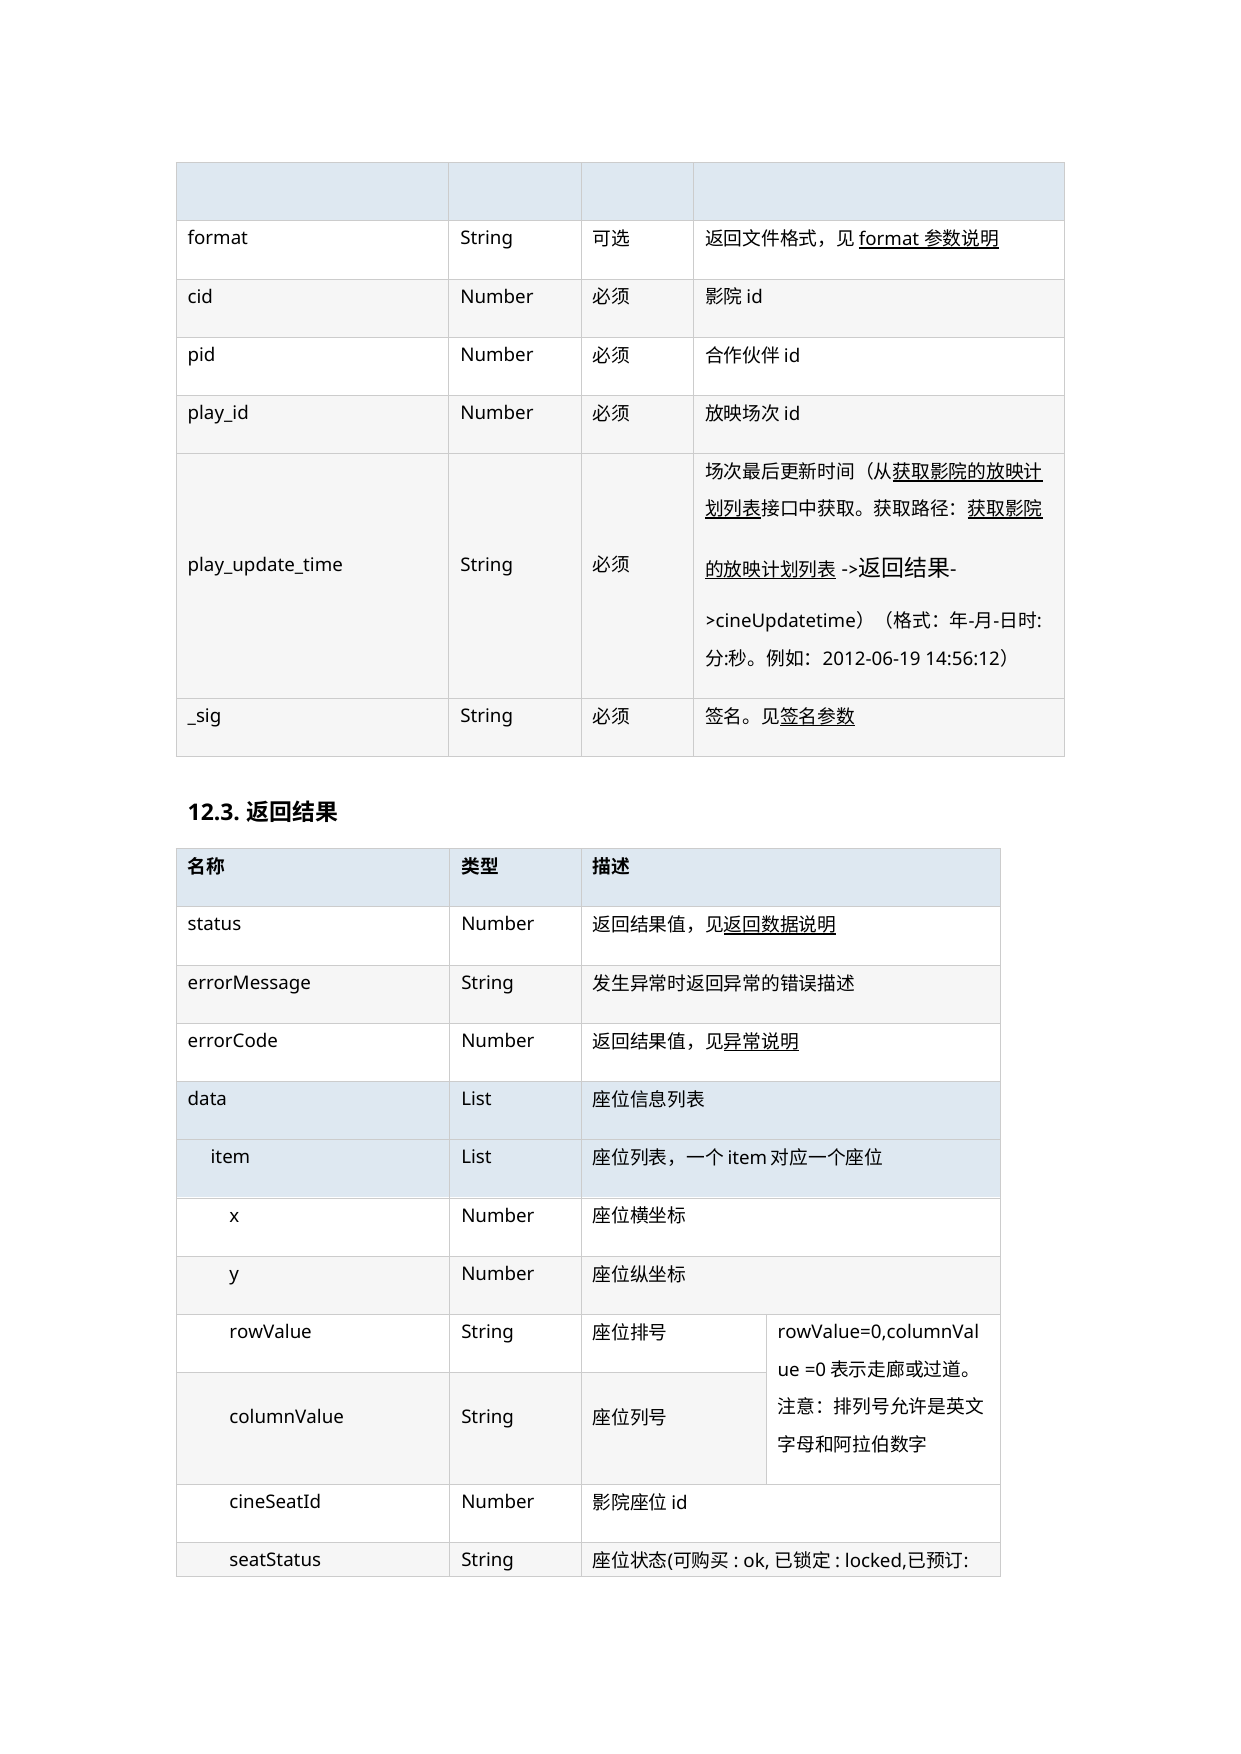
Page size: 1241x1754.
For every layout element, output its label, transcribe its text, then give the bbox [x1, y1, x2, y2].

table_cell Number [449, 280, 581, 337]
table_cell Number [449, 338, 581, 395]
table_cell 必须 [582, 338, 693, 395]
table_header 描述 [582, 849, 1000, 906]
table_cell rowValue=0,columnValue =0表示走廊或过道。注意：排列号允许是英文字母和阿拉伯数字 [767, 1315, 1000, 1484]
table_cell 合作伙伴id [694, 338, 1064, 395]
table_cell seatStatus [177, 1543, 449, 1576]
table_cell 座位纵坐标 [582, 1257, 1000, 1314]
table_cell 必须 [582, 699, 693, 756]
table_cell Number [450, 1257, 581, 1314]
table_cell format [177, 221, 448, 278]
table_cell play_update_time [177, 454, 448, 698]
table_cell 场次最后更新时间（从获取影院的放映计划列表接口中获取。获取路径：获取影院的放映计划列表 ->返回结果->cineUpdatetime）（格式：年-月-日时:分:秒。例如：2012-06-19 14:56:12） [694, 454, 1064, 698]
table_cell Number [450, 1485, 581, 1542]
table_header 类型 [450, 849, 581, 906]
table_cell String [450, 1315, 581, 1372]
table_header 是否必须 [582, 163, 693, 220]
table_cell List [450, 1140, 581, 1197]
table_cell data [177, 1082, 449, 1139]
table_cell errorCode [177, 1024, 449, 1081]
table_cell 发生异常时返回异常的错误描述 [582, 966, 1000, 1023]
table_cell 可选 [582, 221, 693, 278]
table_header 名称 [177, 849, 449, 906]
table_cell 必须 [582, 280, 693, 337]
subtitle 返回结果 [187, 778, 1053, 843]
table_cell 座位横坐标 [582, 1199, 1000, 1256]
table_cell columnValue [177, 1373, 449, 1484]
table_cell pid [177, 338, 448, 395]
table_cell cineSeatId [177, 1485, 449, 1542]
table_cell 必须 [582, 396, 693, 453]
table_cell _sig [177, 699, 448, 756]
table_header 描述 [694, 163, 1064, 220]
table_header 名称 [177, 163, 448, 220]
table_cell 返回结果值，见异常说明 [582, 1024, 1000, 1081]
table_cell 座位排号 [582, 1315, 766, 1372]
table_cell 签名。见签名参数 [694, 699, 1064, 756]
table_cell 返回结果值，见返回数据说明 [582, 907, 1000, 964]
table_cell rowValue [177, 1315, 449, 1372]
table_cell 返回文件格式，见format 参数说明 [694, 221, 1064, 278]
table_cell String [449, 454, 581, 698]
table_cell errorMessage [177, 966, 449, 1023]
table_cell 影院座位id [582, 1485, 1000, 1542]
table_cell y [177, 1257, 449, 1314]
table_cell 放映场次id [694, 396, 1064, 453]
table_cell String [450, 966, 581, 1023]
table_cell Number [449, 396, 581, 453]
table_cell String [450, 1543, 581, 1576]
table_cell String [450, 1373, 581, 1484]
table_cell play_id [177, 396, 448, 453]
table_cell status [177, 907, 449, 964]
table_cell Number [450, 907, 581, 964]
table_header 类型 [449, 163, 581, 220]
table_cell cid [177, 280, 448, 337]
table_cell String [449, 221, 581, 278]
table_cell 座位列表，一个item对应一个座位 [582, 1140, 1000, 1197]
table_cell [582, 1543, 1000, 1576]
table_cell List [450, 1082, 581, 1139]
table_cell 影院id [694, 280, 1064, 337]
table_cell 必须 [582, 454, 693, 698]
table_cell x [177, 1199, 449, 1256]
table_cell Number [450, 1199, 581, 1256]
table_cell 座位信息列表 [582, 1082, 1000, 1139]
table_cell String [449, 699, 581, 756]
table_cell 座位列号 [582, 1373, 766, 1484]
table_cell Number [450, 1024, 581, 1081]
table_cell item [177, 1140, 449, 1197]
